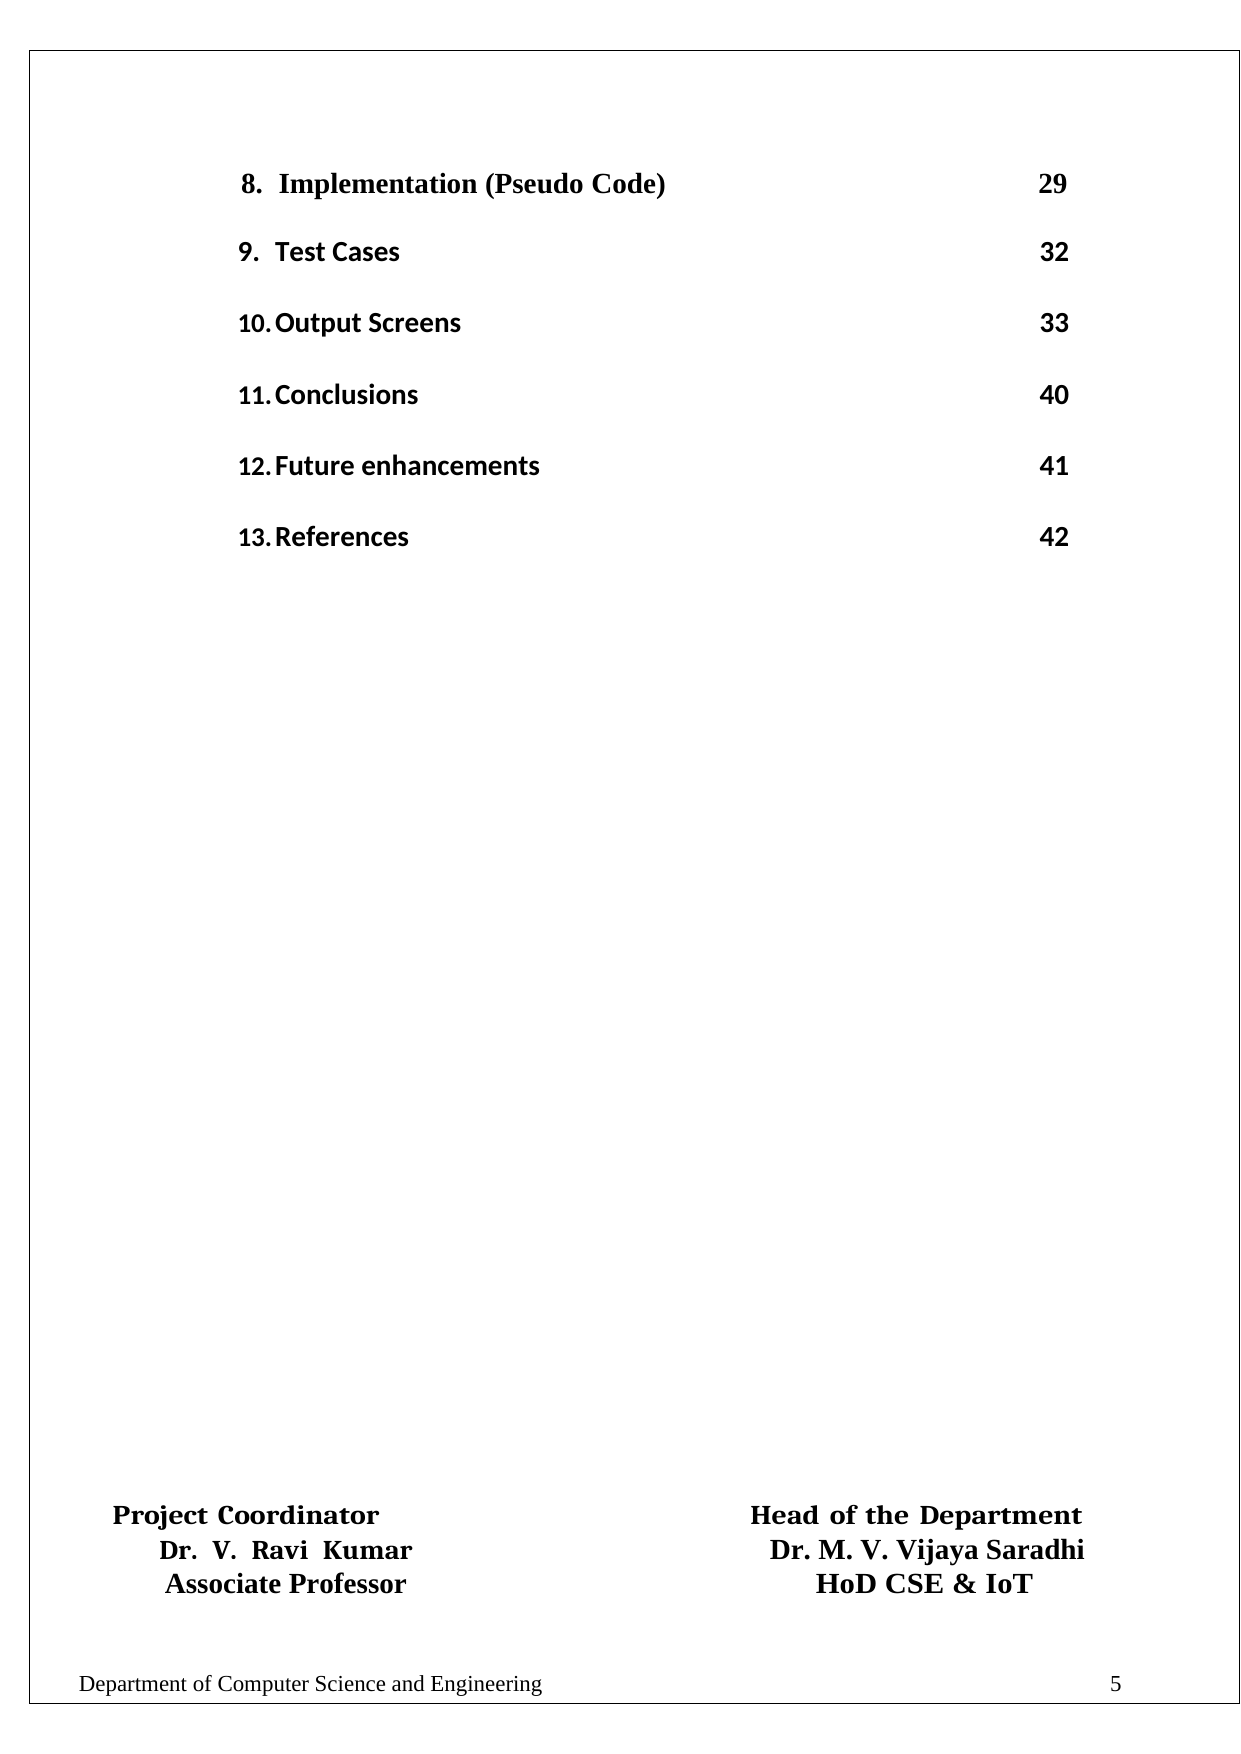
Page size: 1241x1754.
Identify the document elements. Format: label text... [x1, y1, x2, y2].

list Test Cases 32 [237, 233, 1239, 269]
list Future enhancements 41 [237, 447, 1239, 483]
list References 42 [237, 518, 1239, 554]
text Project Coordinator Head of the Department [112, 1500, 1239, 1531]
list Output Screens 33 [237, 304, 1239, 340]
text Dr. V. Ravi Kumar Dr. M. V. Vijaya Saradhi Associate Professor HoD CSE & IoT [159, 1532, 1086, 1599]
list Conclusions 40 [237, 376, 1239, 411]
list Implementation (Pseudo Code) 29 [241, 166, 1239, 200]
